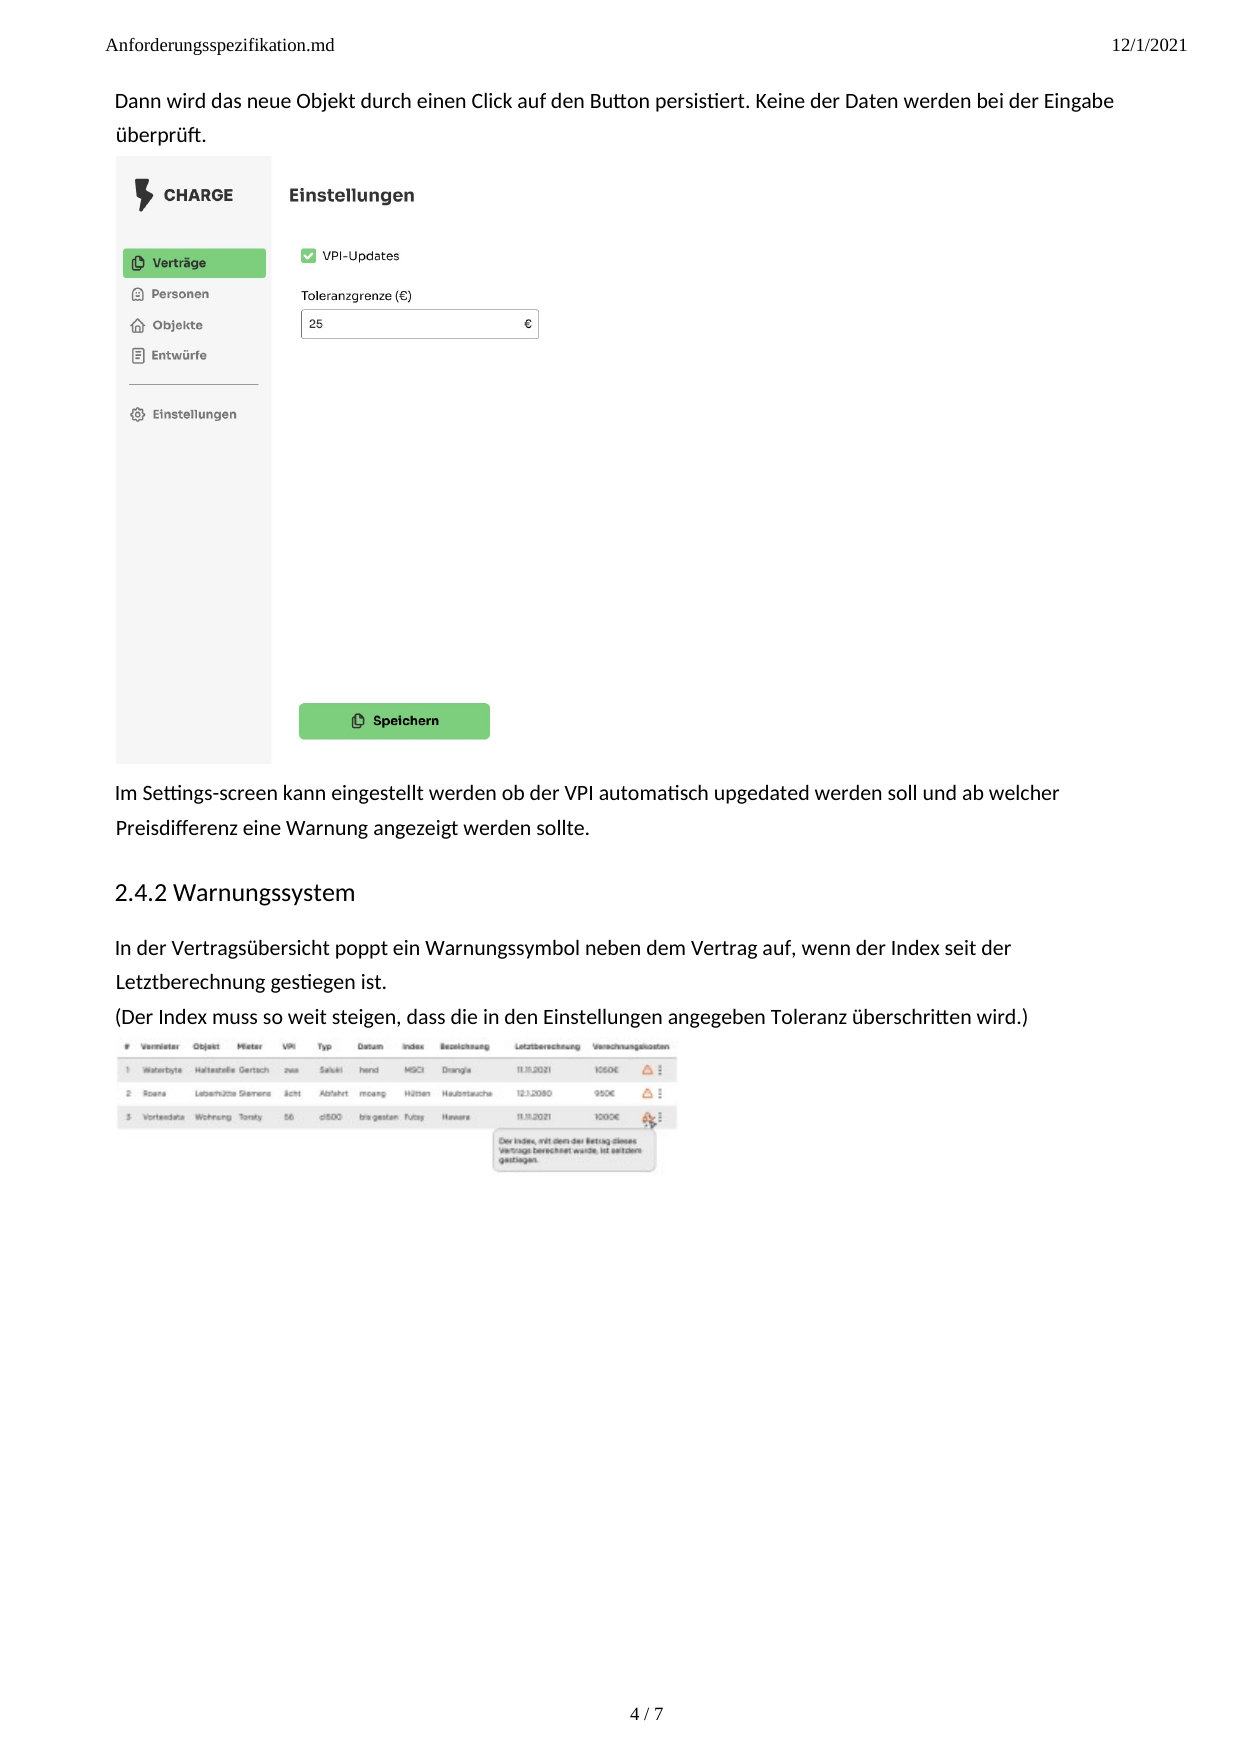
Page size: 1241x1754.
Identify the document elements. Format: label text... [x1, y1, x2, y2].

text (Der Index muss so weit steigen, dass die in den Einstellungen angegeben Toleranz überschritten wird.) [114, 1003, 1151, 1029]
picture [116, 156, 1179, 764]
subtitle 2.4.2 Warnungssystem [114, 876, 1151, 908]
picture [116, 1037, 679, 1177]
text In der Vertragsübersicht poppt ein Warnungssymbol neben dem Vertrag auf, wenn der Index seit der Letztberechnung gestiegen ist. [114, 934, 1151, 995]
text Im Settings-screen kann eingestellt werden ob der VPI automatisch upgedated werden soll und ab welcher Preisdifferenz eine Warnung angezeigt werden sollte. [114, 779, 1151, 840]
text Dann wird das neue Objekt durch einen Click auf den Button persistiert. Keine der Daten werden bei der Eingabe überprüft. [114, 87, 1151, 148]
